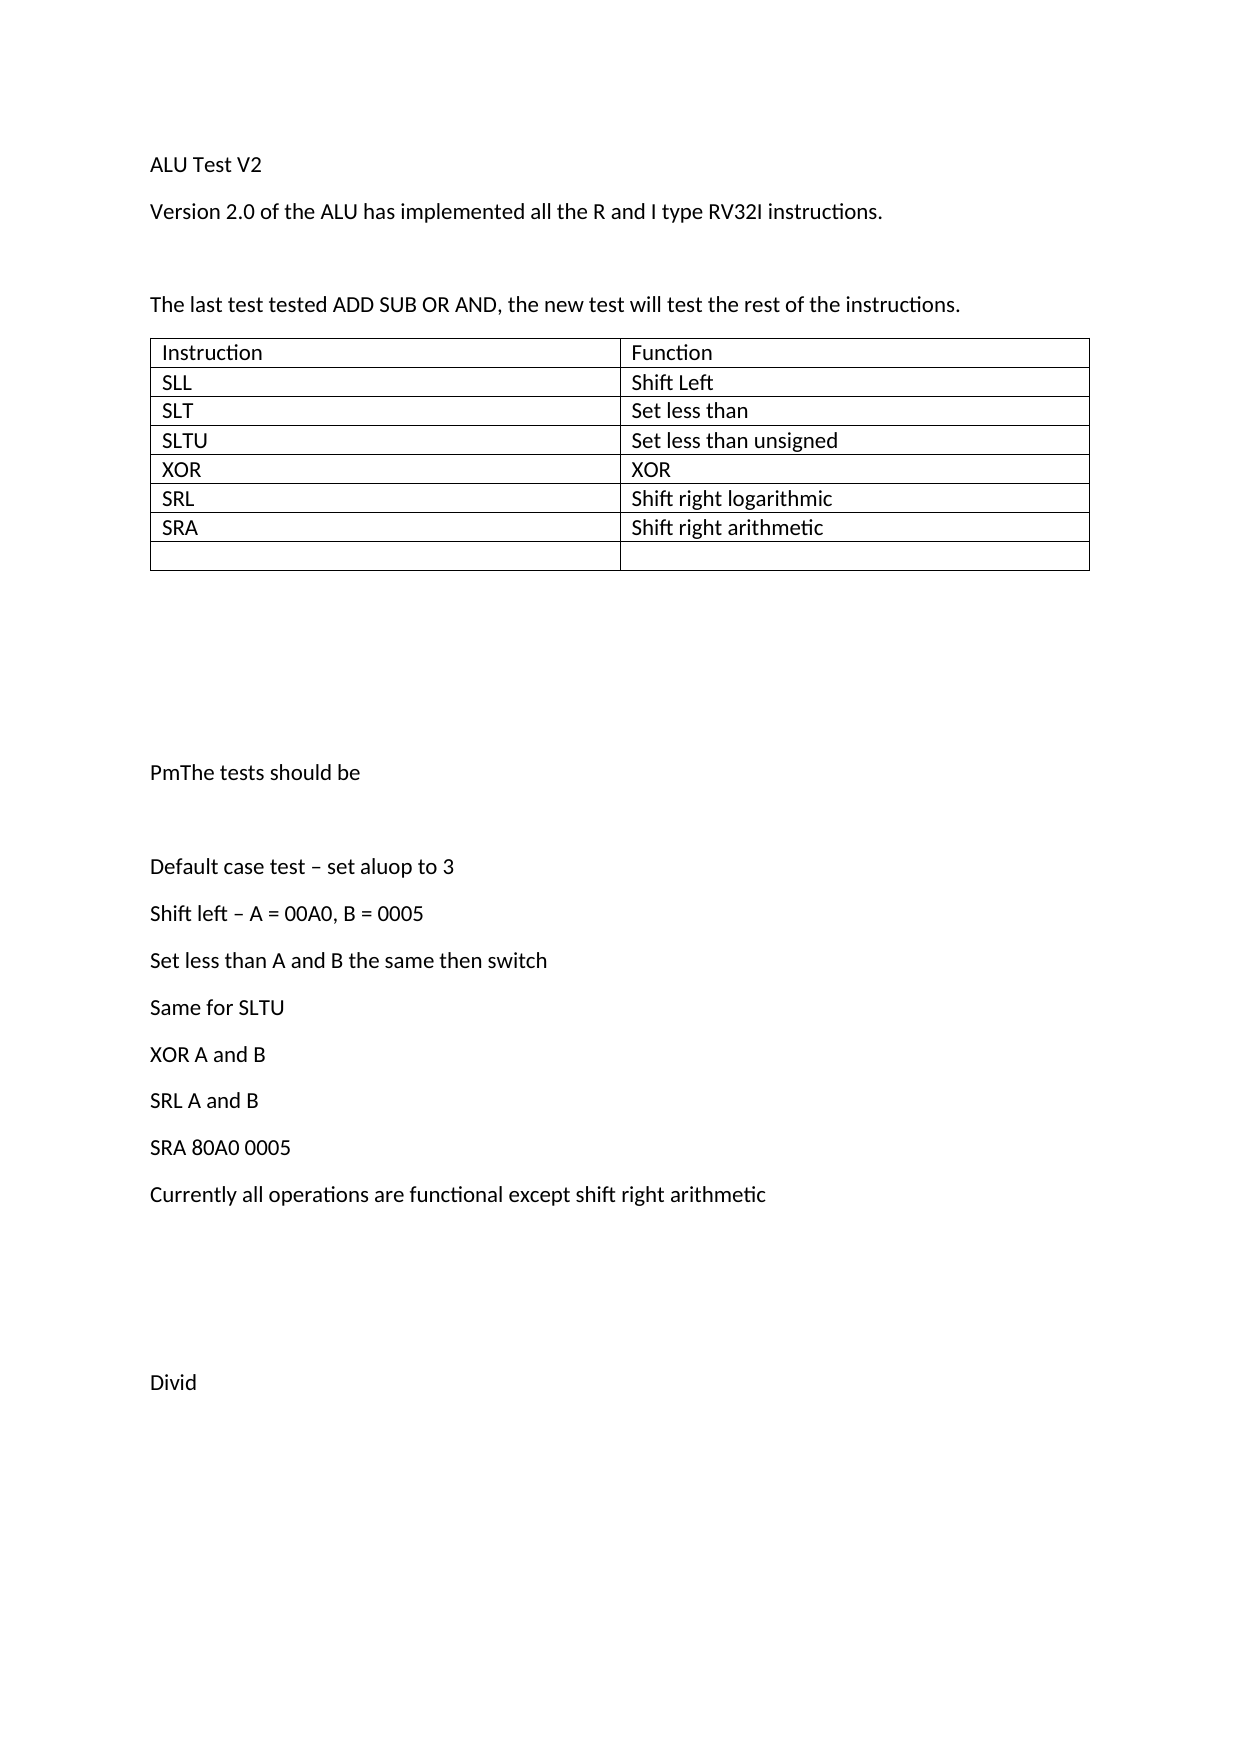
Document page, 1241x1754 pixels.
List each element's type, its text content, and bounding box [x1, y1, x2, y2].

text PmThe tests should be [150, 758, 1090, 787]
table_cell Set less than [621, 397, 1089, 425]
table_cell SLL [151, 368, 620, 396]
text Set less than A and B the same then switch [150, 946, 1090, 974]
table_cell XOR [151, 455, 620, 483]
table_cell SLT [151, 397, 620, 425]
text Divid [150, 1368, 1090, 1396]
table_cell SRL [151, 484, 620, 512]
text The last test tested ADD SUB OR AND, the new test will test the rest of the instructions. [150, 291, 1090, 319]
text Version 2.0 of the ALU has implemented all the R and I type RV32I instructions. [150, 197, 1090, 225]
text Same for SLTU [150, 993, 1090, 1021]
table_cell [621, 542, 1089, 570]
table_cell [151, 542, 620, 570]
text Shift left – A = 00A0, B = 0005 [150, 899, 1090, 927]
text SRL A and B [150, 1087, 1090, 1115]
table_cell Set less than unsigned [621, 426, 1089, 454]
table_header Function [621, 339, 1089, 367]
table_cell Shift Left [621, 368, 1089, 396]
table_cell SLTU [151, 426, 620, 454]
text Default case test – set aluop to 3 [150, 852, 1090, 880]
table_header Instruction [151, 339, 620, 367]
text SRA 80A0 0005 [150, 1133, 1090, 1162]
table_cell SRA [151, 513, 620, 541]
table_cell Shift right logarithmic [621, 484, 1089, 512]
text Currently all operations are functional except shift right arithmetic [150, 1180, 1090, 1208]
table_cell XOR [621, 455, 1089, 483]
table_cell Shift right arithmetic [621, 513, 1089, 541]
text ALU Test V2 [150, 150, 1090, 178]
text XOR A and B [150, 1040, 1090, 1068]
